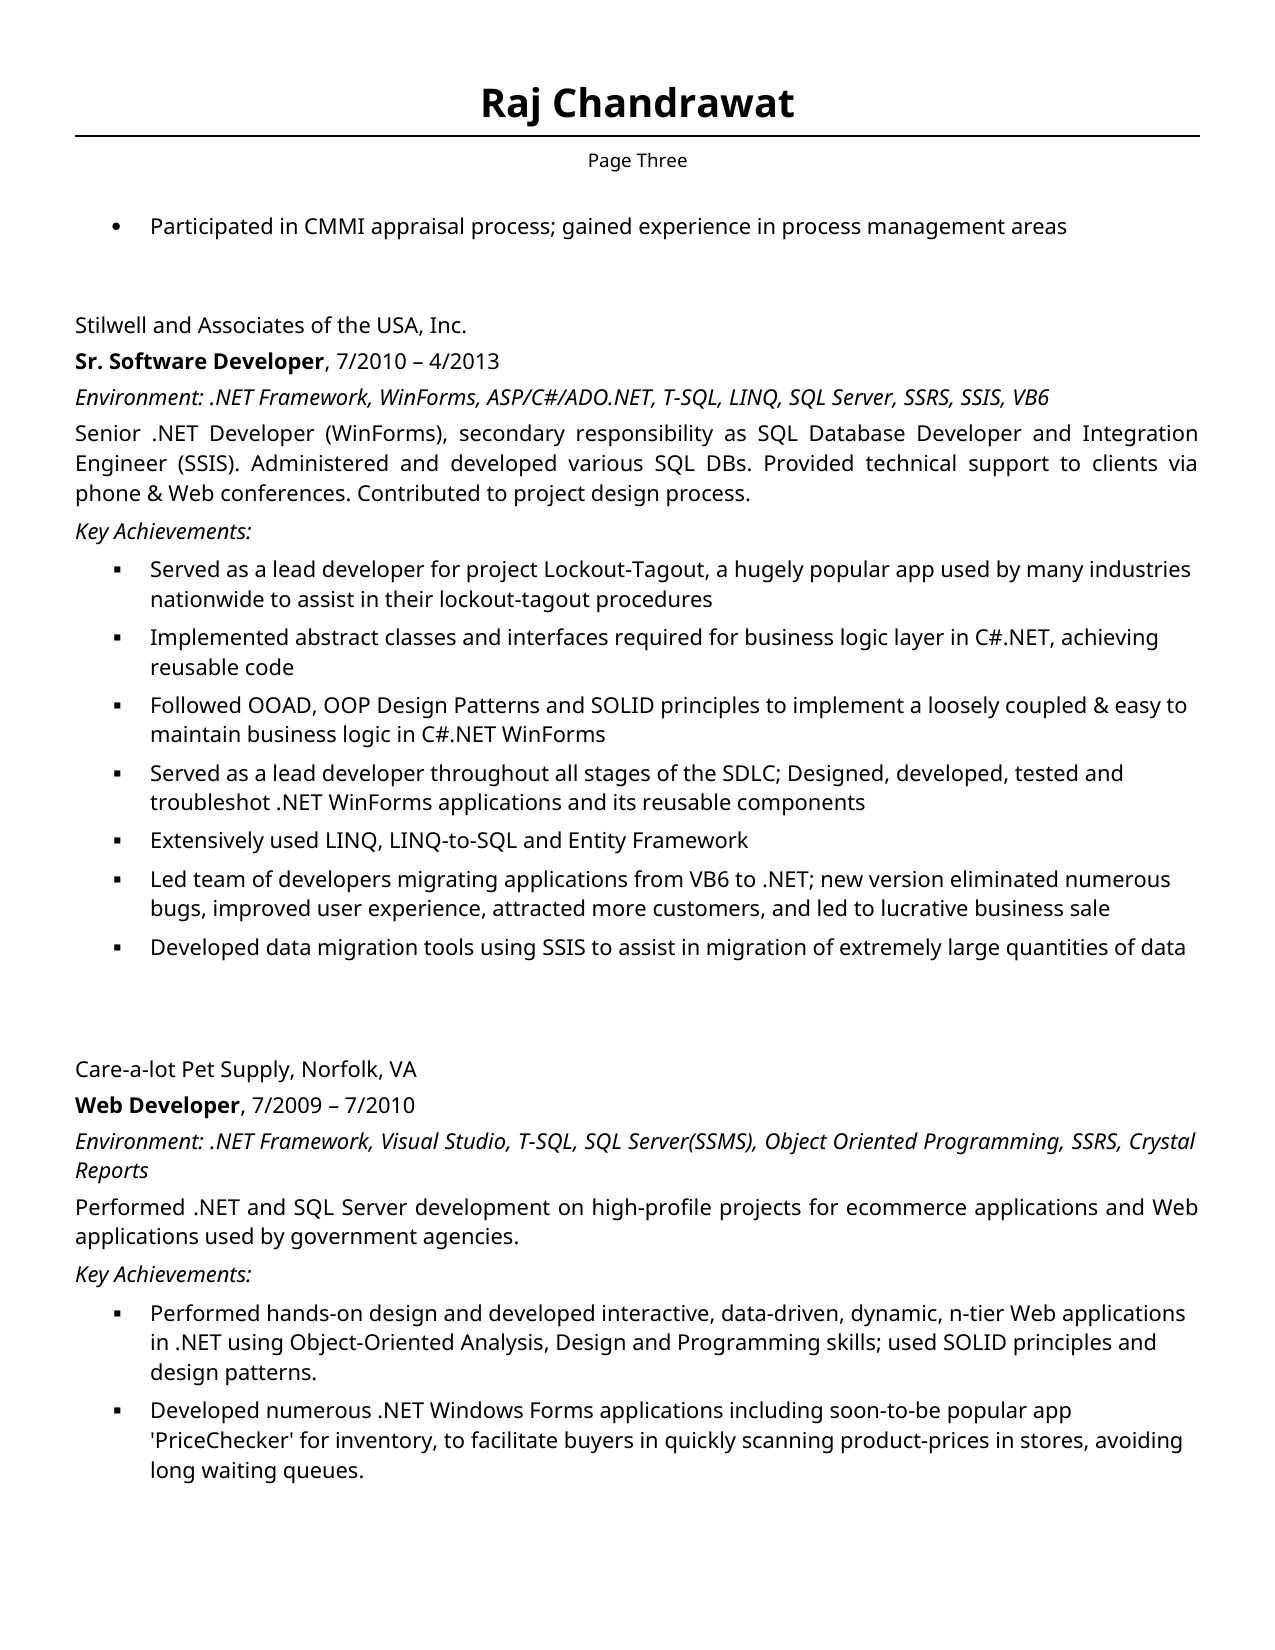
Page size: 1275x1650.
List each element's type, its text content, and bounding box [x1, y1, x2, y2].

text Environment: .NET Framework, WinForms, ASP/C#/ADO.NET, T-SQL, LINQ, SQL Server, SSRS, SSIS, VB6 [75, 382, 1200, 412]
list Implemented abstract classes and interfaces required for business logic layer in C#.NET, achieving reusable code [112, 622, 1200, 681]
text Senior .NET Developer (WinForms), secondary responsibility as SQL Database Developer and Integration Engineer (SSIS). Administered and developed various SQL DBs. Provided technical support to clients via phone & Web conferences. Contributed to project design process. [75, 418, 1200, 507]
text Key Achievements: [75, 516, 1200, 546]
list Followed OOAD, OOP Design Patterns and SOLID principles to implement a loosely coupled & easy to maintain business logic in C#.NET WinForms [112, 690, 1200, 749]
text Care-a-lot Pet Supply, Norfolk, VA [75, 1054, 1200, 1083]
text Key Achievements: [75, 1259, 1200, 1289]
text Web Developer, 7/2009 – 7/2010 [75, 1090, 1200, 1119]
list Led team of developers migrating applications from VB6 to .NET; new version eliminated numerous bugs, improved user experience, attracted more customers, and led to lucrative business sale [112, 864, 1200, 923]
list Developed numerous .NET Windows Forms applications including soon-to-be popular app 'PriceChecker' for inventory, to facilitate buyers in quickly scanning product-prices in stores, avoiding long waiting queues. [112, 1395, 1200, 1485]
list Participated in CMMI appraisal process; gained experience in process management areas [112, 211, 1200, 241]
list Served as a lead developer throughout all stages of the SDLC; Designed, developed, tested and troubleshot .NET WinForms applications and its reusable components [112, 758, 1200, 817]
list Extensively used LINQ, LINQ-to-SQL and Entity Framework [112, 826, 1200, 855]
text Environment: .NET Framework, Visual Studio, T-SQL, SQL Server(SSMS), Object Oriented Programming, SSRS, Crystal Reports [75, 1126, 1200, 1185]
text Sr. Software Developer, 7/2010 – 4/2013 [75, 346, 1200, 376]
list Developed data migration tools using SSIS to assist in migration of extremely large quantities of data [112, 932, 1200, 961]
list Performed hands-on design and developed interactive, data-driven, dynamic, n-tier Web applications in .NET using Object-Oriented Analysis, Design and Programming skills; used SOLID principles and design patterns. [112, 1298, 1200, 1387]
text Stilwell and Associates of the USA, Inc. [75, 310, 1200, 340]
list Served as a lead developer for project Lockout-Tagout, a hugely popular app used by many industries nationwide to assist in their lockout-tagout procedures [112, 554, 1200, 613]
text Performed .NET and SQL Server development on high-profile projects for ecommerce applications and Web applications used by government agencies. [75, 1192, 1200, 1251]
